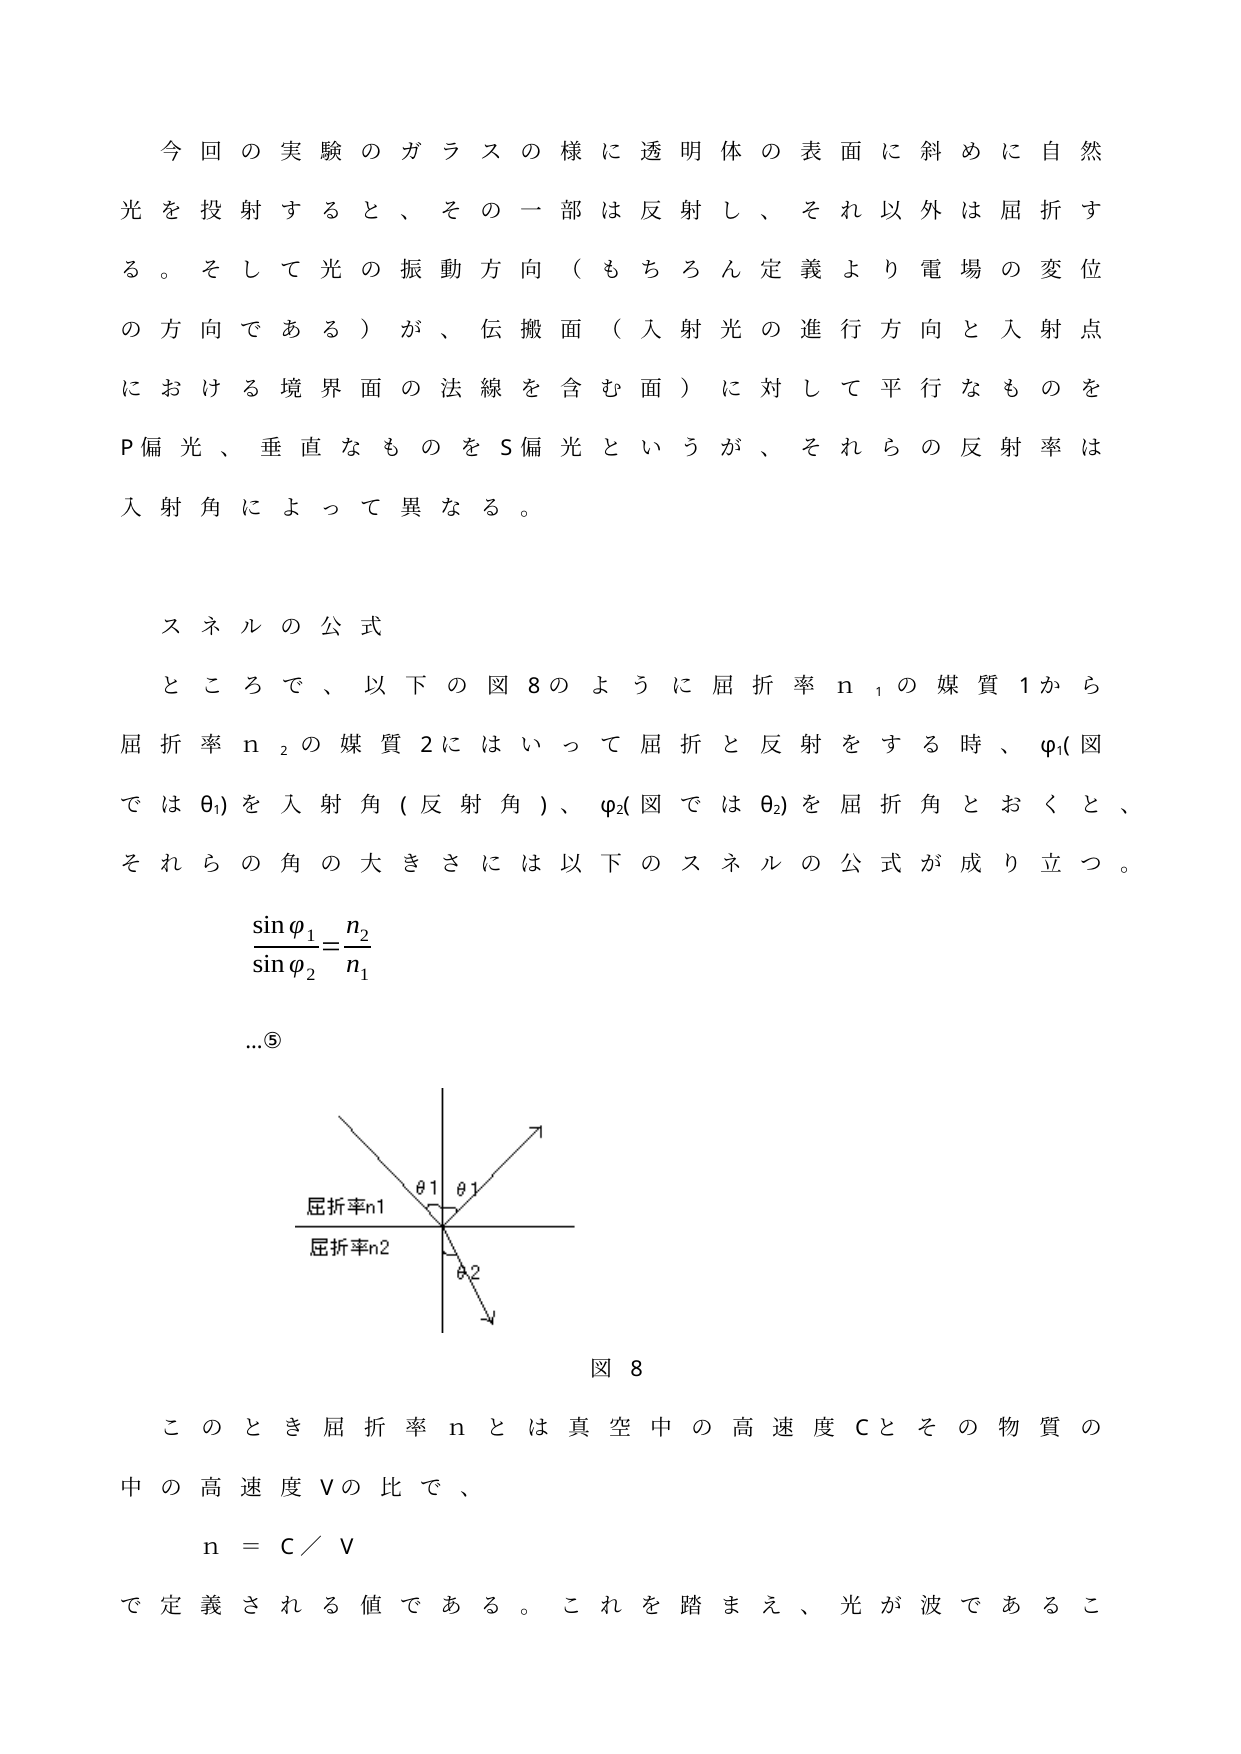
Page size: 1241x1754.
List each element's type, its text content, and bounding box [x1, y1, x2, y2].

text ところで、以下の図8のように屈折率ｎ1の媒質1から屈折率ｎ2の媒質2にはいって屈折と反射をする時、φ1(図ではθ1)を入射角(反射角)、φ2(図ではθ2)を屈折角とおくと、それらの角の大きさには以下のスネルの公式が成り立つ。 [120, 654, 1120, 892]
text 図8 [120, 1070, 1120, 1396]
text ｎ＝C／V [120, 1515, 1120, 1574]
text …⑤ [120, 892, 1120, 1070]
picture [295, 1088, 578, 1333]
text スネルの公式 [120, 595, 1120, 654]
text このとき屈折率ｎとは真空中の高速度Cとその物質の中の高速度Vの比で、 [120, 1396, 1120, 1515]
text 今回の実験のガラスの様に透明体の表面に斜めに自然光を投射すると、その一部は反射し、それ以外は屈折する。そして光の振動方向（もちろん定義より電場の変位の方向である）が、伝搬面（入射光の進行方向と入射点における境界面の法線を含む面）に対して平行なものをP偏光、垂直なものをS偏光というが、それらの反射率は入射角によって異なる。 [120, 120, 1120, 536]
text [120, 1574, 1120, 1634]
